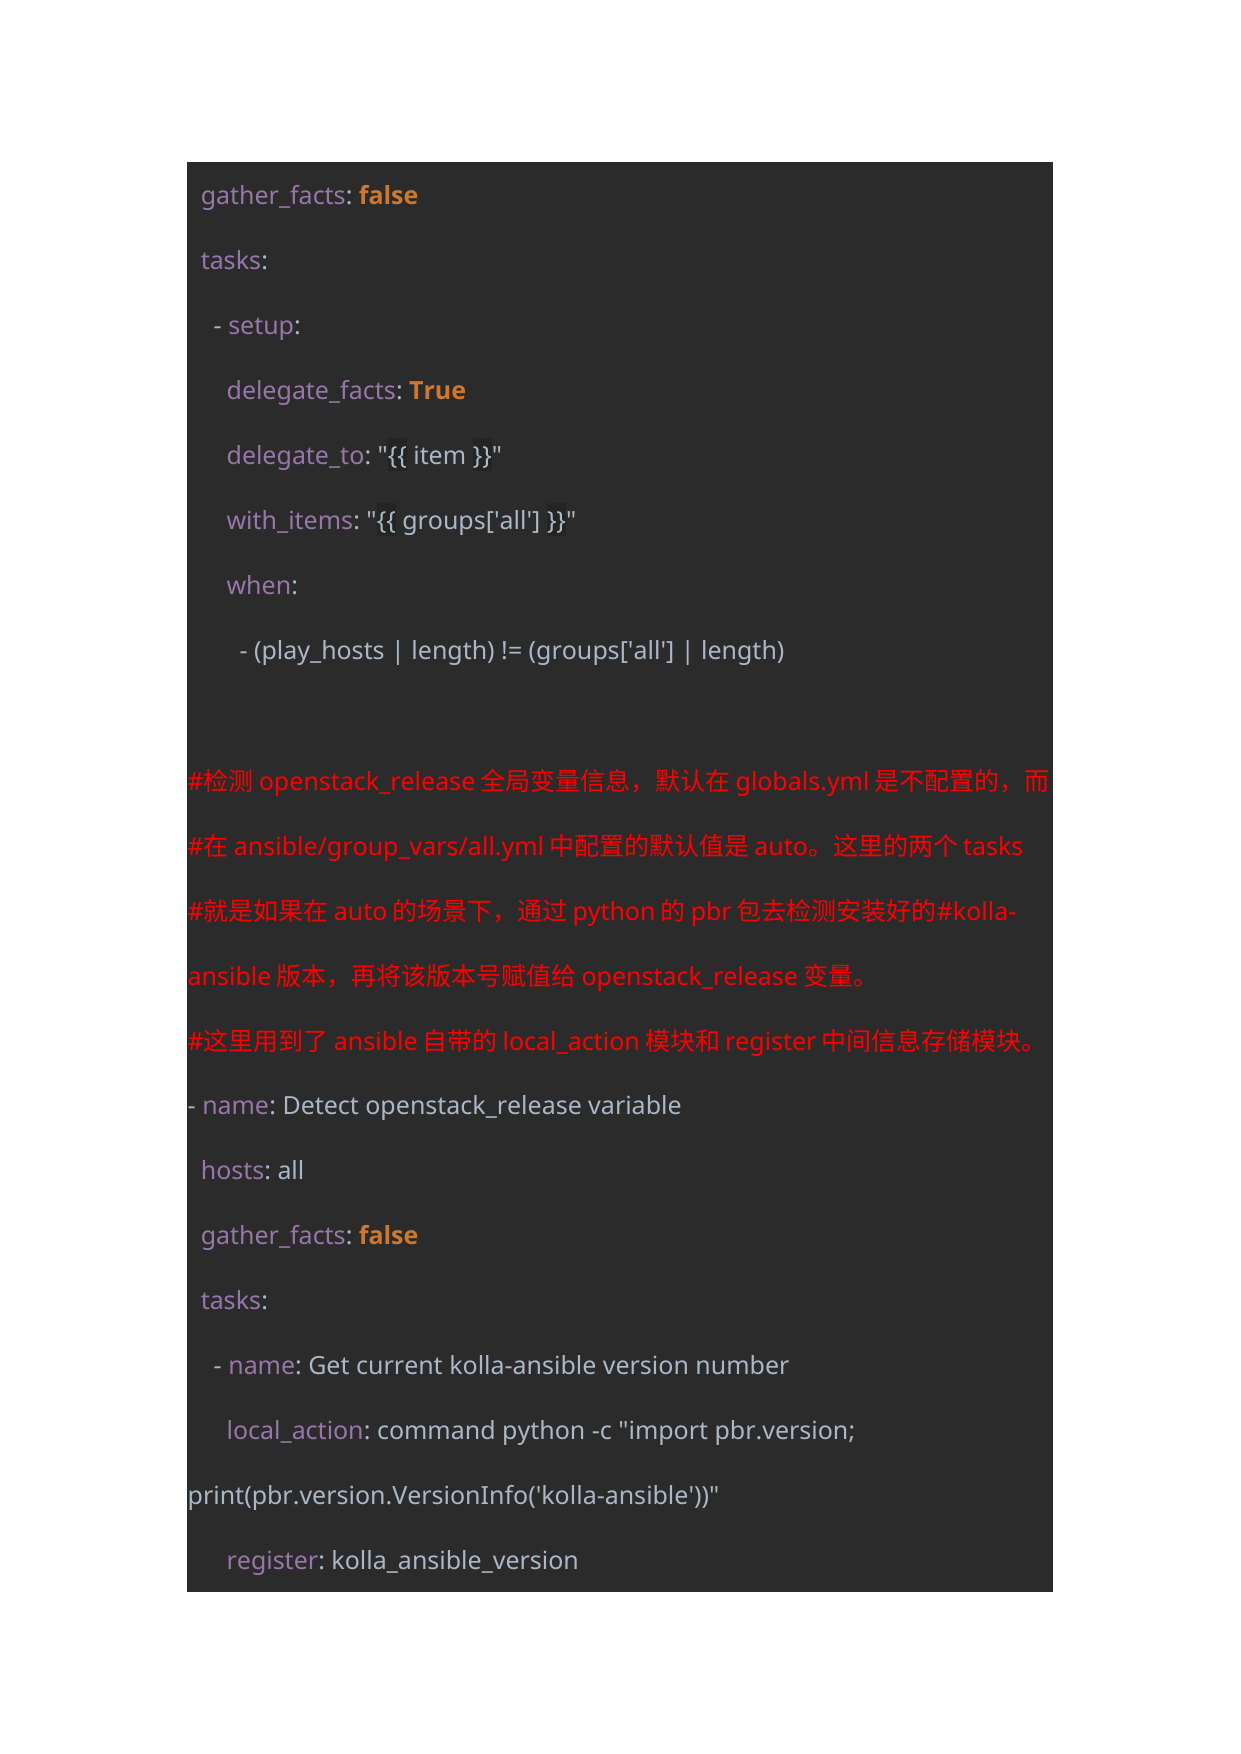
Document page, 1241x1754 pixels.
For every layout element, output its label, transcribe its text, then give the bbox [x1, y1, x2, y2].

text #检测openstack_release全局变量信息，默认在globals.yml是不配置的，而 [187, 747, 1053, 812]
text #就是如果在auto的场景下，通过python的pbr包去检测安装好的#kolla-ansible版本，再将该版本号赋值给openstack_release变量。 [187, 877, 1053, 1007]
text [187, 162, 1053, 747]
text #在ansible/group_vars/all.yml中配置的默认值是auto。这里的两个tasks [187, 812, 1053, 877]
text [187, 1007, 1053, 1592]
